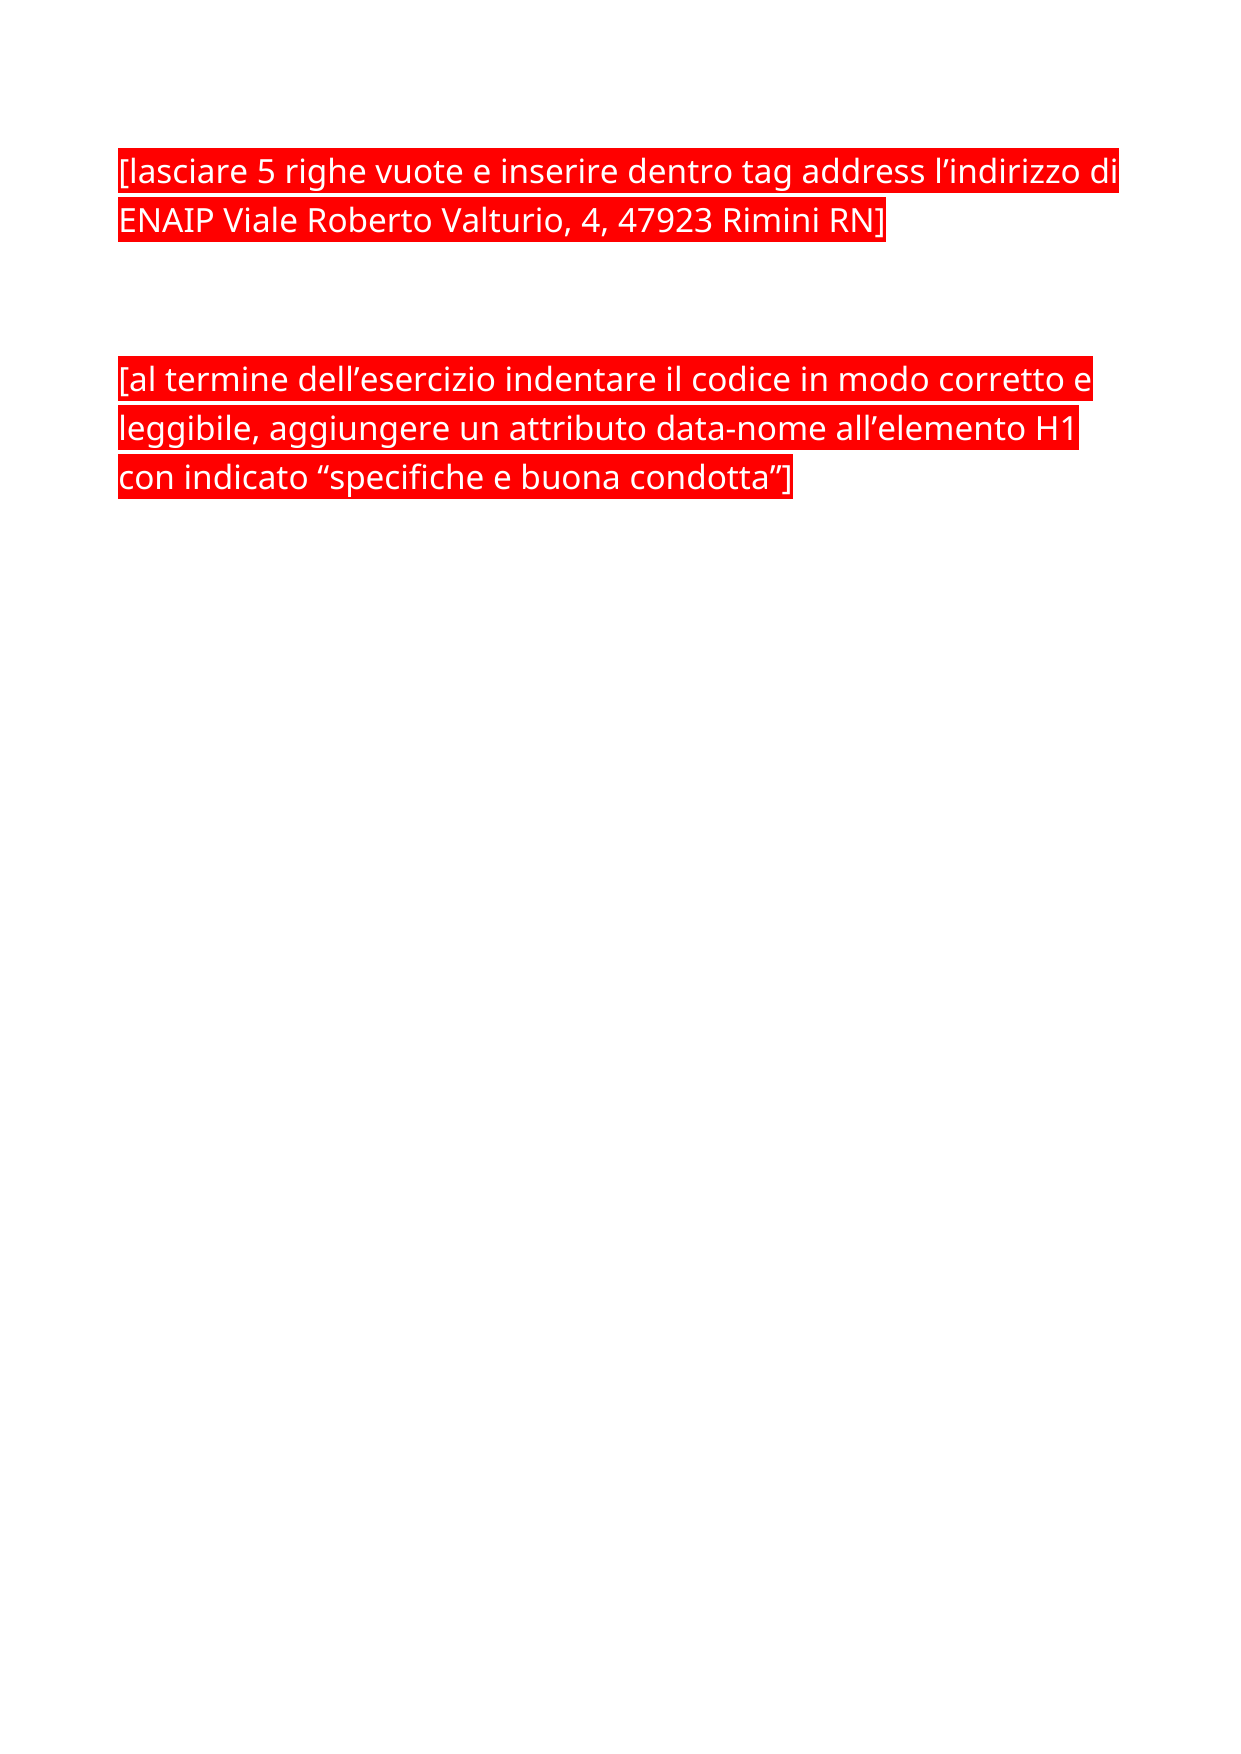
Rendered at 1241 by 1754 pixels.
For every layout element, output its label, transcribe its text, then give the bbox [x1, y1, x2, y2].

text [al termine dell’esercizio indentare il codice in modo corretto e leggibile, aggiungere un attributo data-nome all’elemento H1 con indicato “specifiche e buona condotta”] [118, 356, 1122, 499]
text [lasciare 5 righe vuote e inserire dentro tag address l’indirizzo di ENAIP Viale Roberto Valturio, 4, 47923 Rimini RN] [118, 148, 1122, 242]
